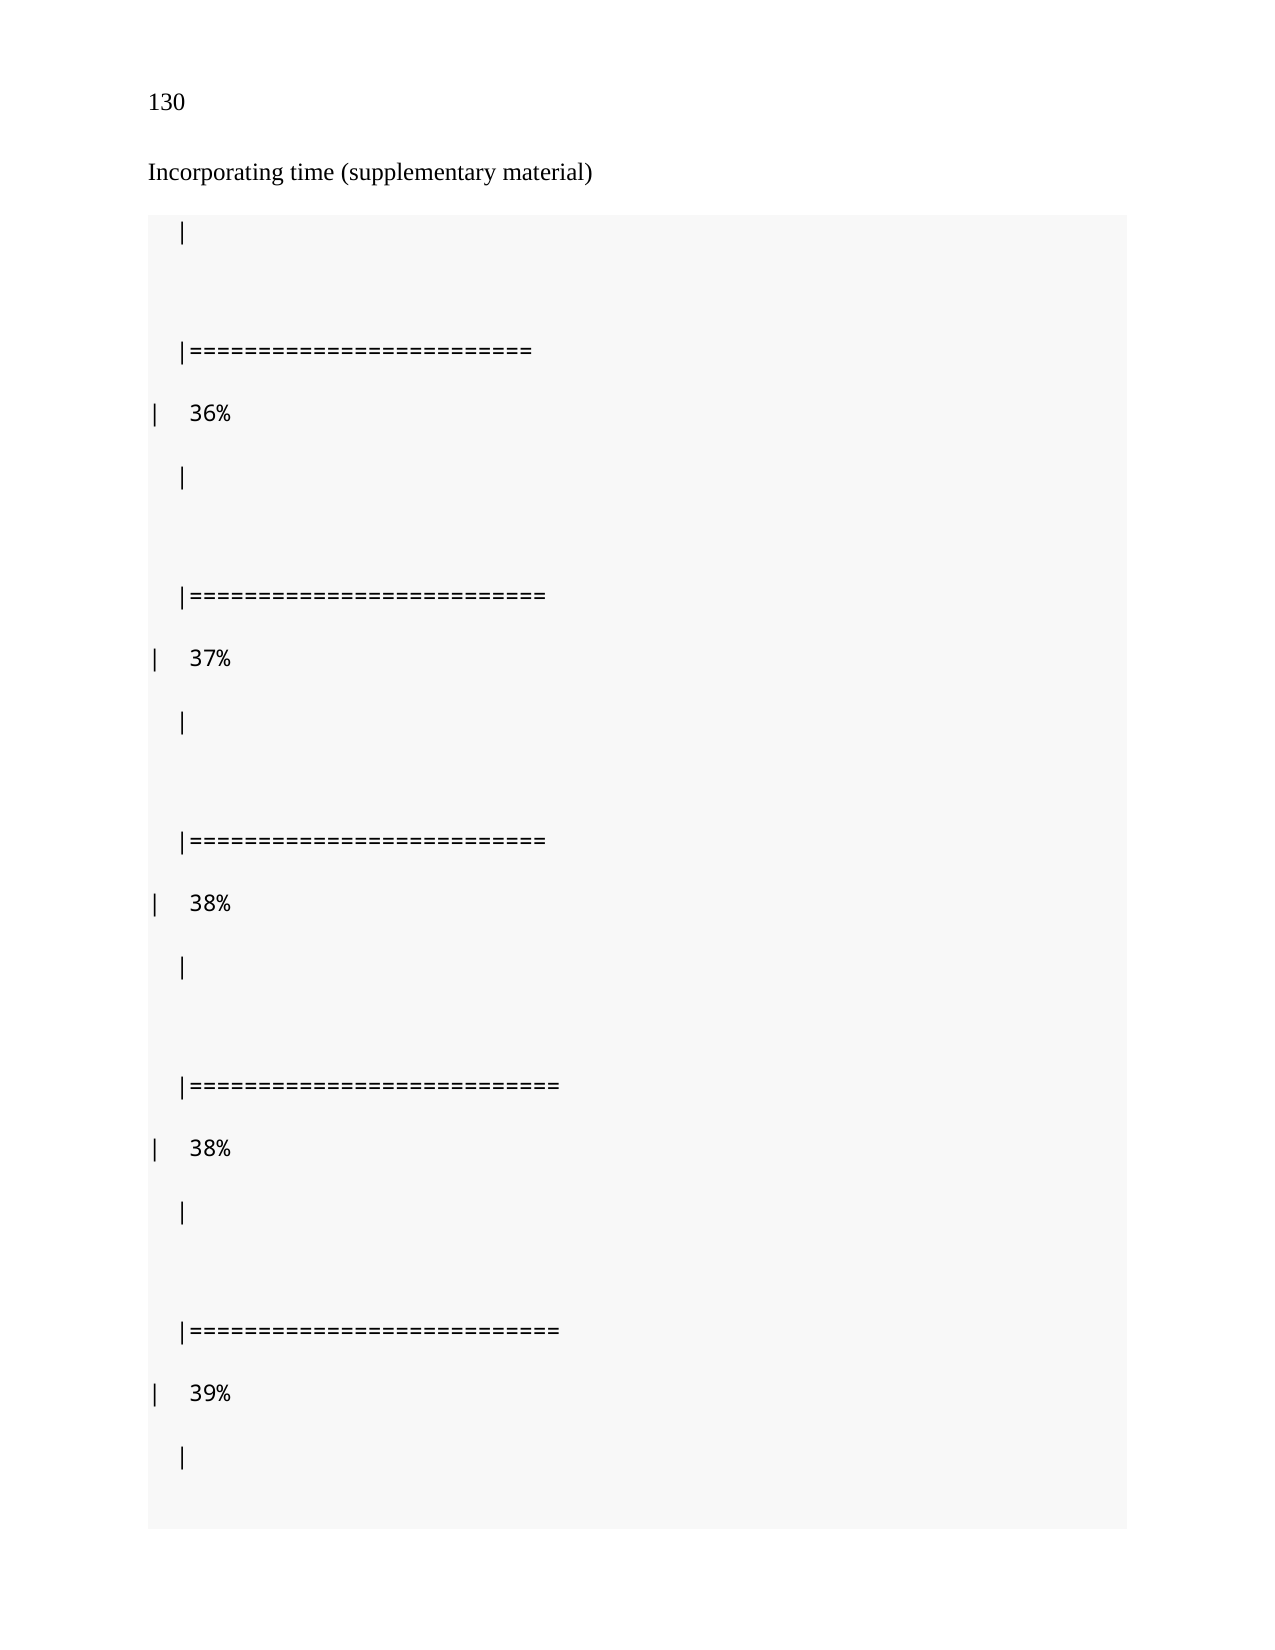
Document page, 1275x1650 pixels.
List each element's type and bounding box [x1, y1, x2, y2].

text [148, 215, 1127, 1529]
